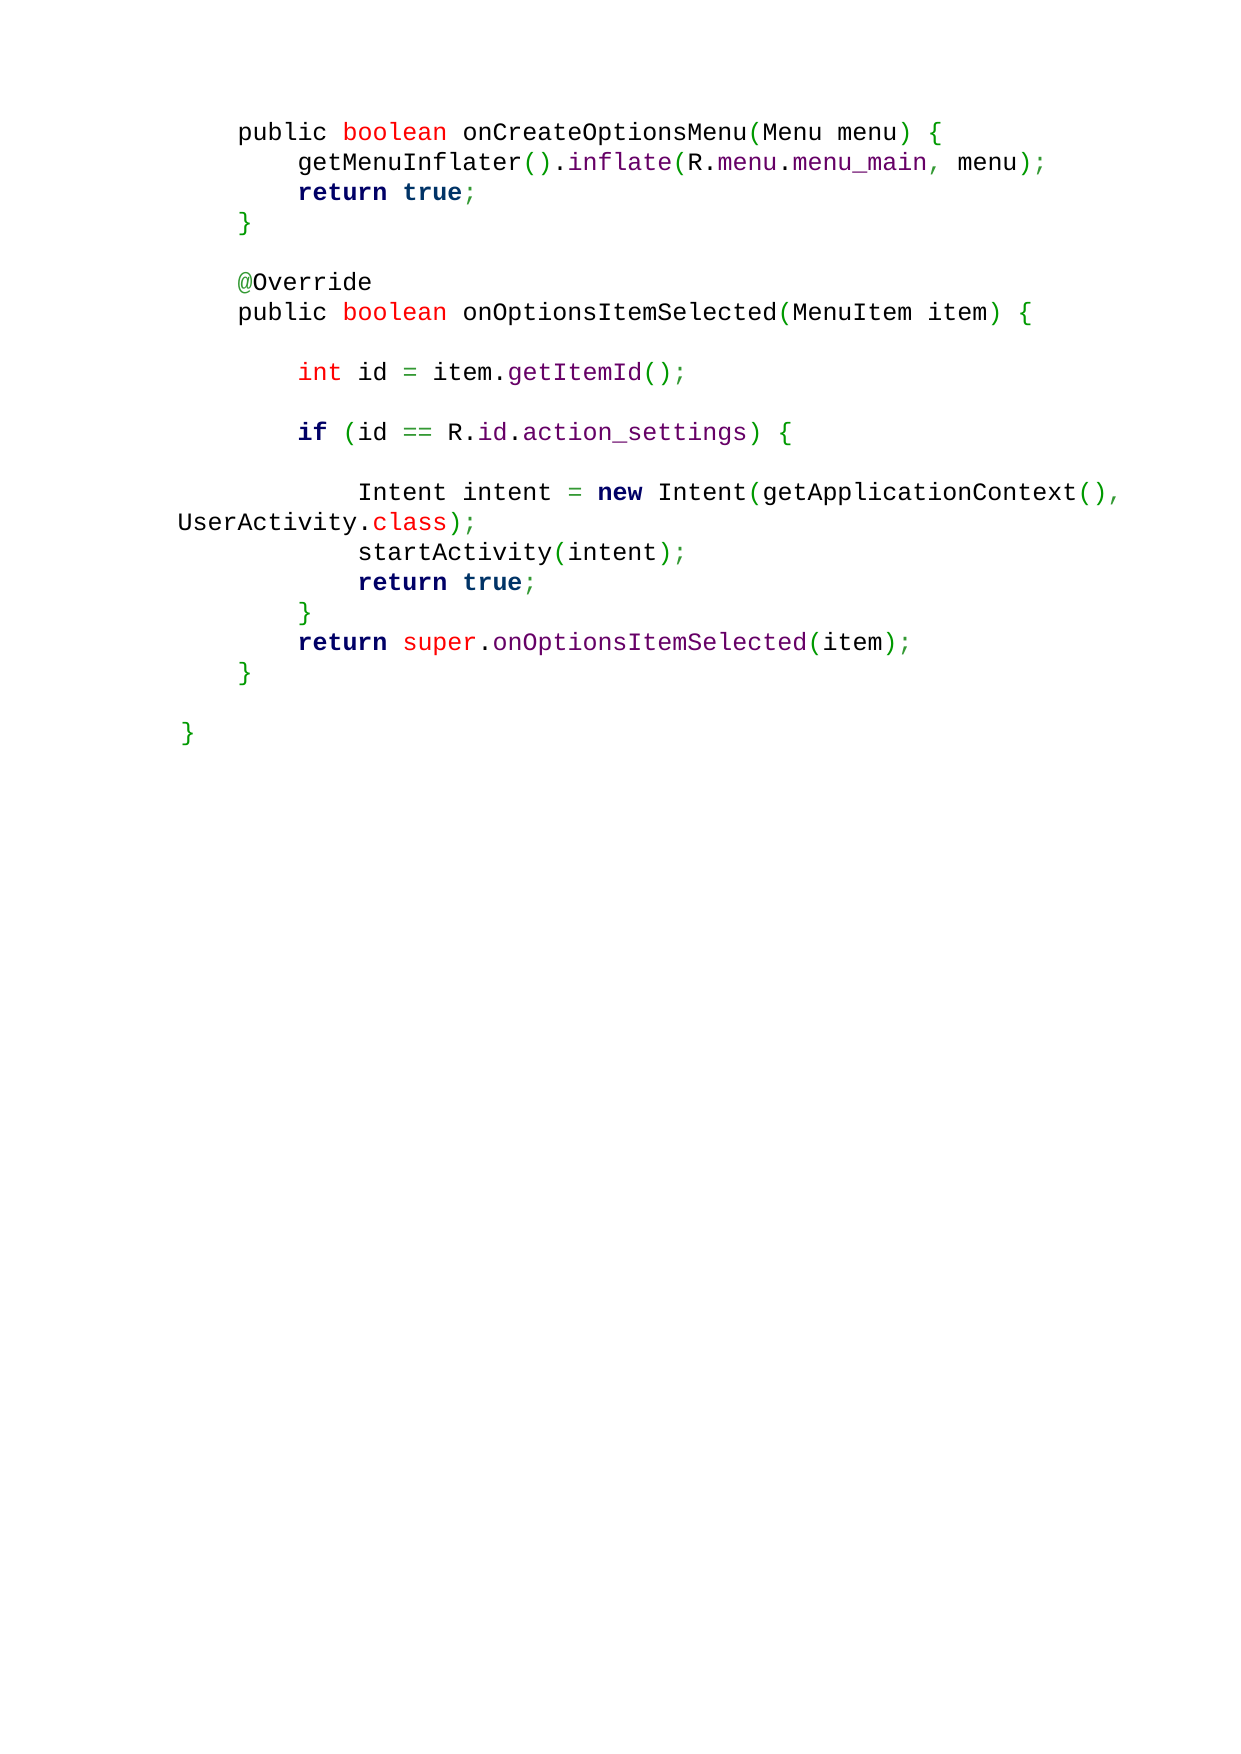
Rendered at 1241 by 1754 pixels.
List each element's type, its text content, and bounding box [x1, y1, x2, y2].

text public boolean onOptionsItemSelected(MenuItem item) { [177, 298, 1152, 328]
text if (id == R.id.action_settings) { [177, 418, 1152, 448]
text } [180, 718, 1152, 748]
text return true; [177, 178, 1152, 208]
text } [177, 598, 1152, 628]
text getMenuInflater().inflate(R.menu.menu_main, menu); [177, 148, 1152, 178]
text public boolean onCreateOptionsMenu(Menu menu) { [177, 118, 1152, 148]
text @Override [177, 268, 1152, 298]
text startActivity(intent); [177, 538, 1152, 568]
text } [177, 658, 1152, 688]
text Intent intent = new Intent(getApplicationContext(), UserActivity.class); [177, 478, 1152, 538]
text int id = item.getItemId(); [177, 358, 1152, 388]
text return true; [177, 568, 1152, 598]
text } [177, 208, 1152, 238]
text return super.onOptionsItemSelected(item); [177, 628, 1152, 658]
